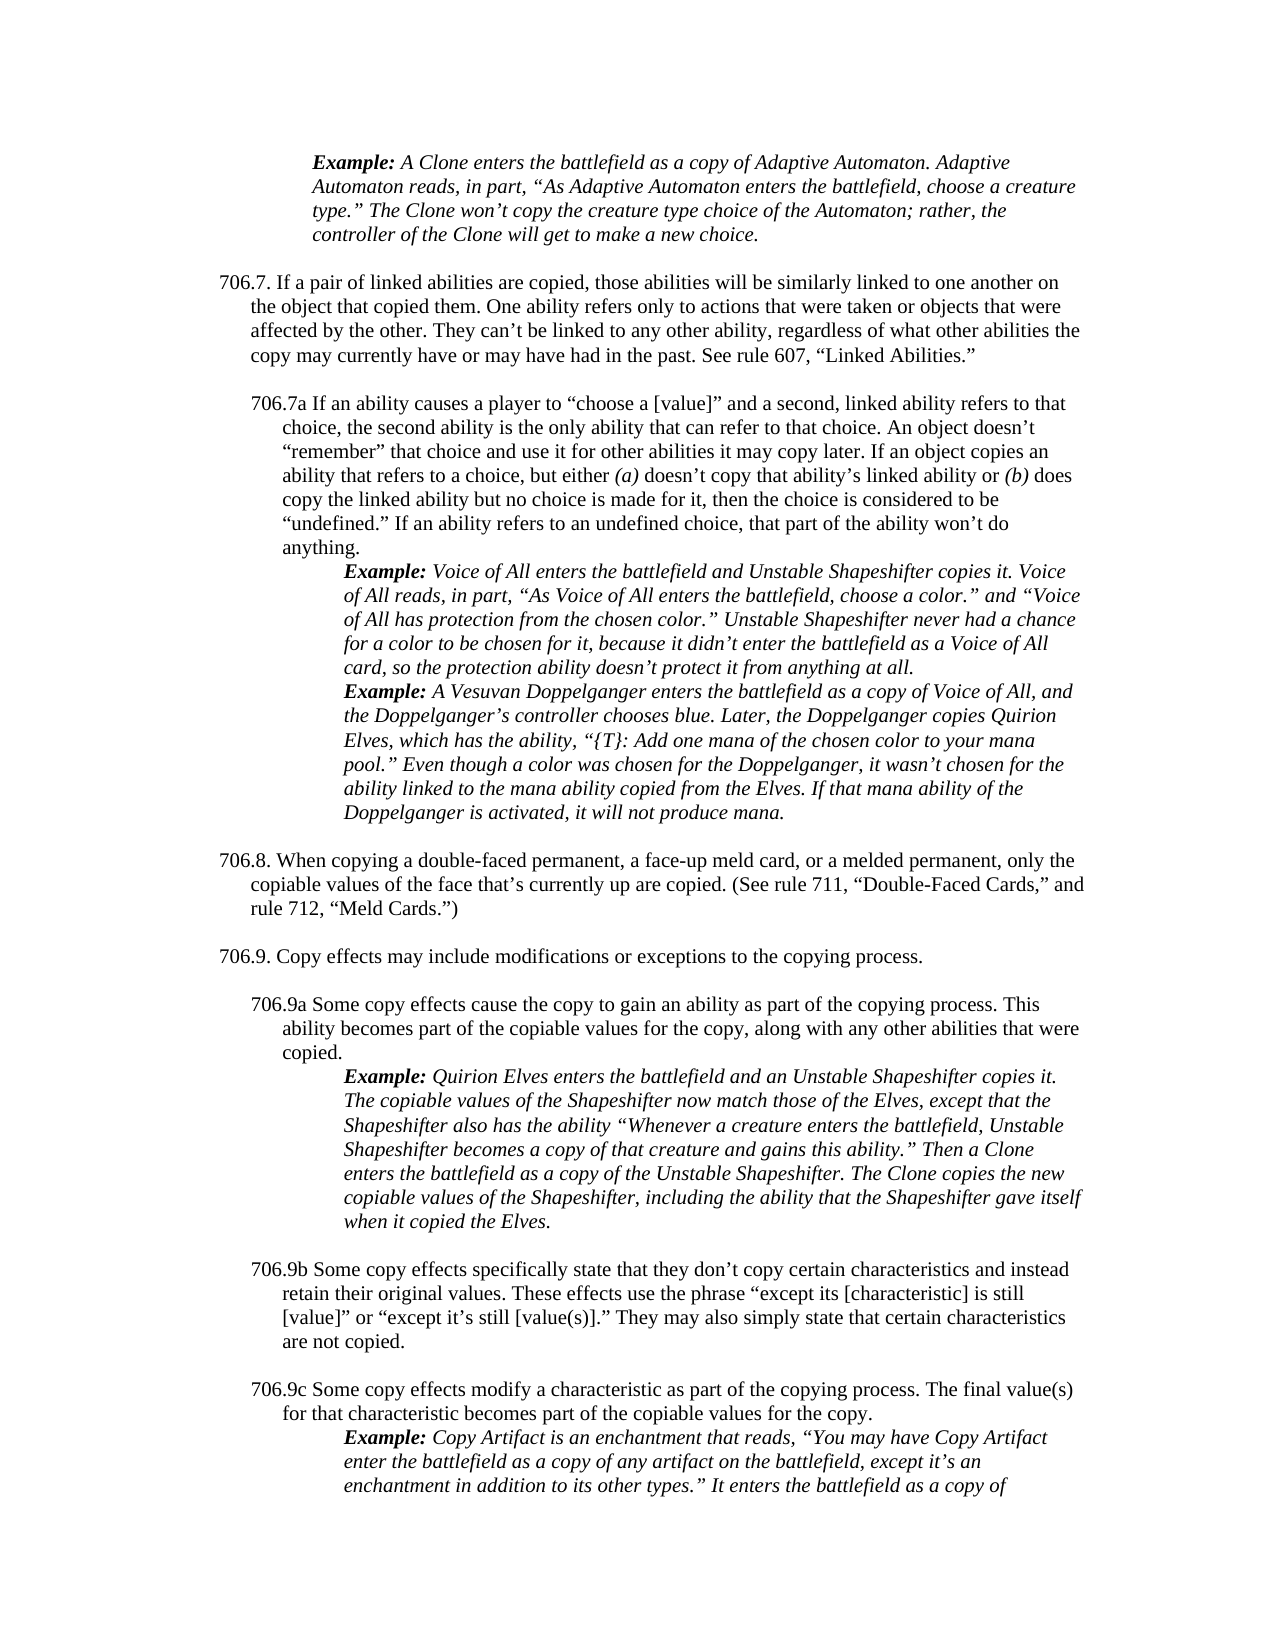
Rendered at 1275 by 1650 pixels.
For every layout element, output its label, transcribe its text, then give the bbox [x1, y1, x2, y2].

text 706.9b Some copy effects specifically state that they don’t copy certain characteristics and instead retain their original values. These effects use the phrase “except its [characteristic] is still [value]” or “except it’s still [value(s)].” They may also simply state that certain characteristics are not copied. [251, 1257, 1087, 1353]
text Example: A Vesuvan Doppelganger enters the battlefield as a copy of Voice of All, and the Doppelganger’s controller chooses blue. Later, the Doppelganger copies Quirion Elves, which has the ability, “{T}: Add one mana of the chosen color to your mana pool.” Even though a color was chosen for the Doppelganger, it wasn’t chosen for the ability linked to the mana ability copied from the Elves. If that mana ability of the Doppelganger is activated, it will not produce mana. [343, 679, 1087, 824]
text 706.9c Some copy effects modify a characteristic as part of the copying process. The final value(s) for that characteristic becomes part of the copiable values for the copy. [251, 1377, 1087, 1425]
text 706.8. When copying a double-faced permanent, a face-up meld card, or a melded permanent, only the copiable values of the face that’s currently up are copied. (See rule 711, “Double-Faced Cards,” and rule 712, “Meld Cards.”) [219, 848, 1087, 920]
text 706.7a If an ability causes a player to “choose a [value]” and a second, linked ability refers to that choice, the second ability is the only ability that can refer to that choice. An object doesn’t “remember” that choice and use it for other abilities it may copy later. If an object copies an ability that refers to a choice, but either (a) doesn’t copy that ability’s linked ability or (b) does copy the linked ability but no choice is made for it, then the choice is considered to be “undefined.” If an ability refers to an undefined choice, that part of the ability won’t do anything. [251, 391, 1087, 559]
text 706.9a Some copy effects cause the copy to gain an ability as part of the copying process. This ability becomes part of the copiable values for the copy, along with any other abilities that were copied. [251, 992, 1087, 1064]
text 706.9. Copy effects may include modifications or exceptions to the copying process. [219, 944, 1087, 968]
text Example: Quirion Elves enters the battlefield and an Unstable Shapeshifter copies it. The copiable values of the Shapeshifter now match those of the Elves, except that the Shapeshifter also has the ability “Whenever a creature enters the battlefield, Unstable Shapeshifter becomes a copy of that creature and gains this ability.” Then a Clone enters the battlefield as a copy of the Unstable Shapeshifter. The Clone copies the new copiable values of the Shapeshifter, including the ability that the Shapeshifter gave itself when it copied the Elves. [343, 1064, 1087, 1233]
text 706.7. If a pair of linked abilities are copied, those abilities will be similarly linked to one another on the object that copied them. One ability refers only to actions that were taken or objects that were affected by the other. They can’t be linked to any other ability, regardless of what other abilities the copy may currently have or may have had in the past. See rule 607, “Linked Abilities.” [219, 270, 1087, 367]
text Example: Voice of All enters the battlefield and Unstable Shapeshifter copies it. Voice of All reads, in part, “As Voice of All enters the battlefield, choose a color.” and “Voice of All has protection from the chosen color.” Unstable Shapeshifter never had a chance for a color to be chosen for it, because it didn’t enter the battlefield as a Voice of All card, so the protection ability doesn’t protect it from anything at all. [343, 559, 1087, 679]
text Example: A Clone enters the battlefield as a copy of Adaptive Automaton. Adaptive Automaton reads, in part, “As Adaptive Automaton enters the battlefield, choose a creature type.” The Clone won’t copy the creature type choice of the Automaton; rather, the controller of the Clone will get to make a new choice. [312, 150, 1087, 246]
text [343, 1425, 1087, 1497]
